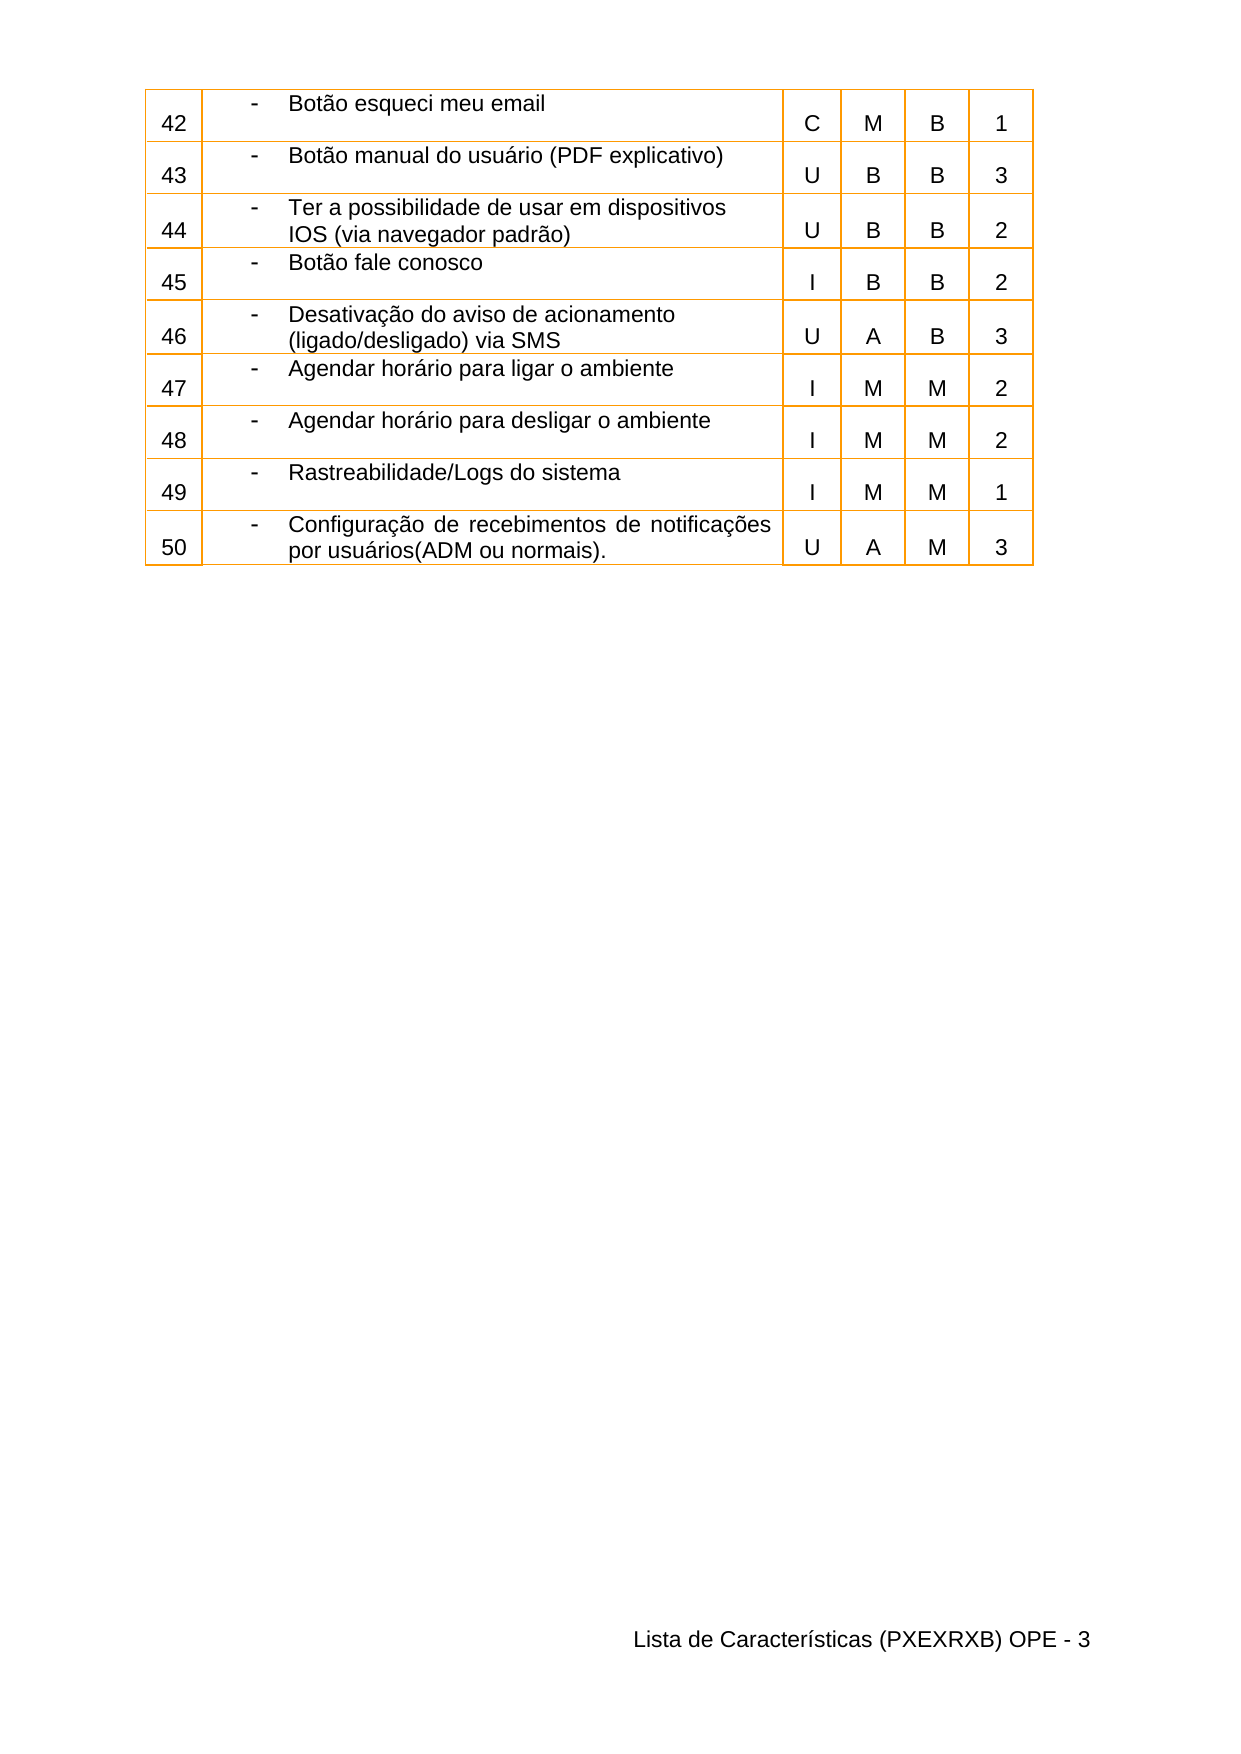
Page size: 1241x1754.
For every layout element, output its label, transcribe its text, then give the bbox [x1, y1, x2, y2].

table_cell 42 [146, 90, 201, 141]
table_cell M [842, 407, 904, 457]
table_cell 49 [146, 459, 201, 509]
table_cell 46 [146, 300, 201, 353]
table_cell 3 [970, 142, 1032, 193]
table_cell M [842, 355, 904, 405]
table_cell M [906, 511, 968, 564]
table_cell Ter a possibilidade de usar em dispositivos IOS (via navegador padrão) [203, 194, 782, 247]
table_cell U [784, 194, 840, 247]
table_cell 1 [970, 459, 1032, 509]
table_cell B [906, 194, 968, 247]
table_cell U [784, 301, 840, 353]
table_cell 2 [970, 194, 1032, 247]
table_cell 2 [970, 407, 1032, 457]
table_cell 44 [146, 194, 201, 247]
table_cell M [842, 90, 904, 141]
table_cell M [842, 459, 904, 509]
table_cell M [906, 459, 968, 509]
table_cell Botão esqueci meu email [203, 90, 782, 141]
table_cell C [784, 90, 840, 141]
table_cell B [842, 249, 904, 299]
table_cell Botão manual do usuário (PDF explicativo) [203, 142, 782, 193]
table_cell M [906, 355, 968, 405]
table_cell M [906, 407, 968, 457]
table_cell 45 [146, 248, 201, 299]
table_cell Agendar horário para ligar o ambiente [203, 354, 782, 405]
table_cell Rastreabilidade/Logs do sistema [203, 459, 782, 509]
table_cell B [906, 90, 968, 141]
table_cell B [842, 142, 904, 193]
table_cell 3 [970, 511, 1032, 564]
table_cell B [842, 194, 904, 247]
table_cell B [906, 142, 968, 193]
table_cell B [906, 301, 968, 353]
table_cell A [842, 301, 904, 353]
table_cell 48 [146, 406, 201, 457]
table_cell 2 [970, 249, 1032, 299]
table_cell I [784, 407, 840, 457]
table_cell Configuração de recebimentos de notificações por usuários(ADM ou normais). [203, 511, 782, 564]
table_cell U [784, 142, 840, 193]
table_cell 3 [970, 301, 1032, 353]
table_cell 43 [146, 142, 201, 193]
table_cell 1 [970, 90, 1032, 141]
table_cell 50 [146, 511, 201, 564]
table_cell Desativação do aviso de acionamento (ligado/desligado) via SMS [203, 300, 782, 353]
table_cell 2 [970, 355, 1032, 405]
table_cell I [784, 459, 840, 509]
table_cell I [784, 249, 840, 299]
table_cell I [784, 355, 840, 405]
table_cell Agendar horário para desligar o ambiente [203, 406, 782, 457]
table_cell Botão fale conosco [203, 248, 782, 299]
table_cell U [784, 511, 840, 564]
table_cell A [842, 511, 904, 564]
table_cell B [906, 249, 968, 299]
table_cell 47 [146, 354, 201, 405]
